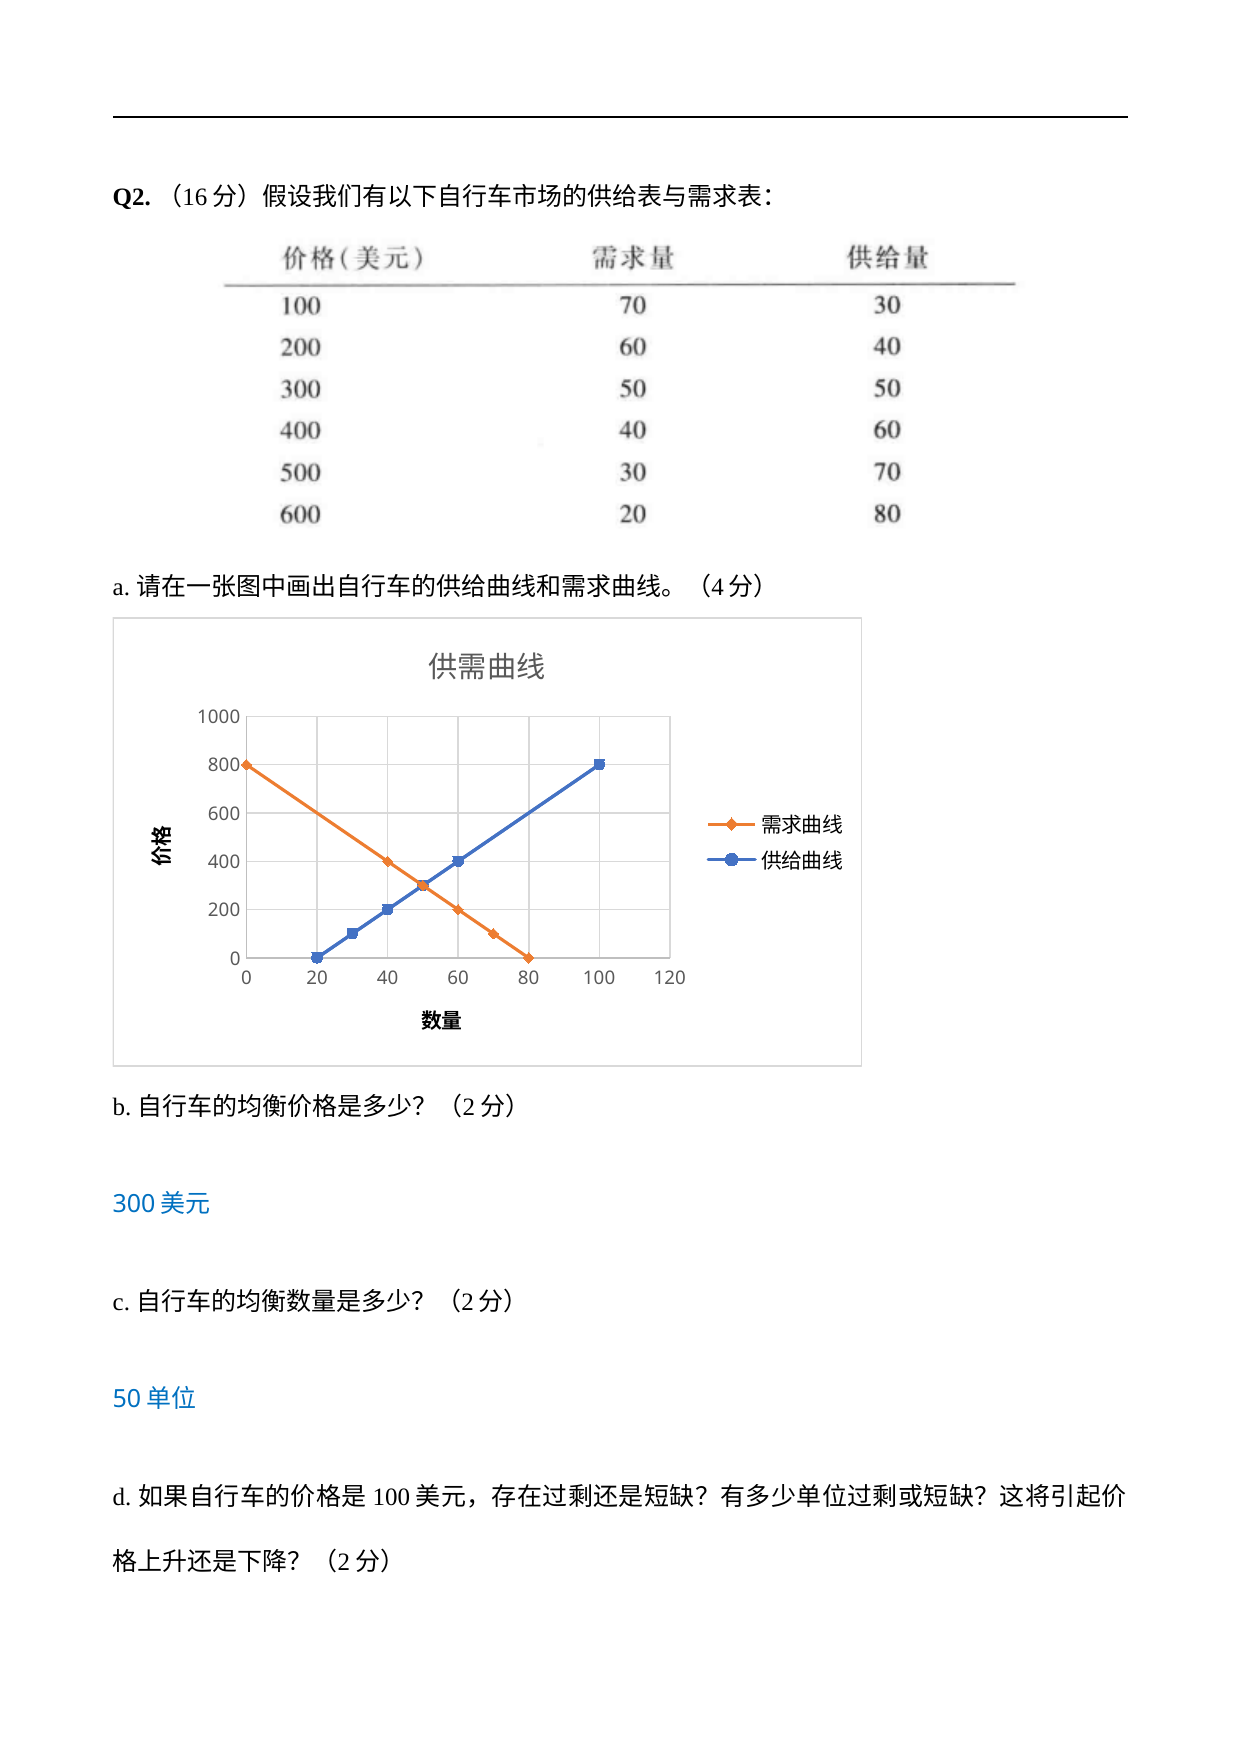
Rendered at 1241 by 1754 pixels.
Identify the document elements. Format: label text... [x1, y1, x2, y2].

text b. 自行车的均衡价格是多少？（2分） [112, 1072, 1128, 1137]
picture [209, 227, 1032, 538]
text c. 自行车的均衡数量是多少？（2分） [112, 1267, 1128, 1332]
text d. 如果自行车的价格是100美元，存在过剩还是短缺？有多少单位过剩或短缺？这将引起价格上升还是下降？（2分） [112, 1462, 1128, 1592]
text a. 请在一张图中画出自行车的供给曲线和需求曲线。（4分） [112, 552, 1128, 617]
text 50单位 [112, 1364, 1128, 1429]
text 300美元 [112, 1169, 1128, 1234]
text Q2. （16分）假设我们有以下自行车市场的供给表与需求表： [112, 162, 1128, 227]
